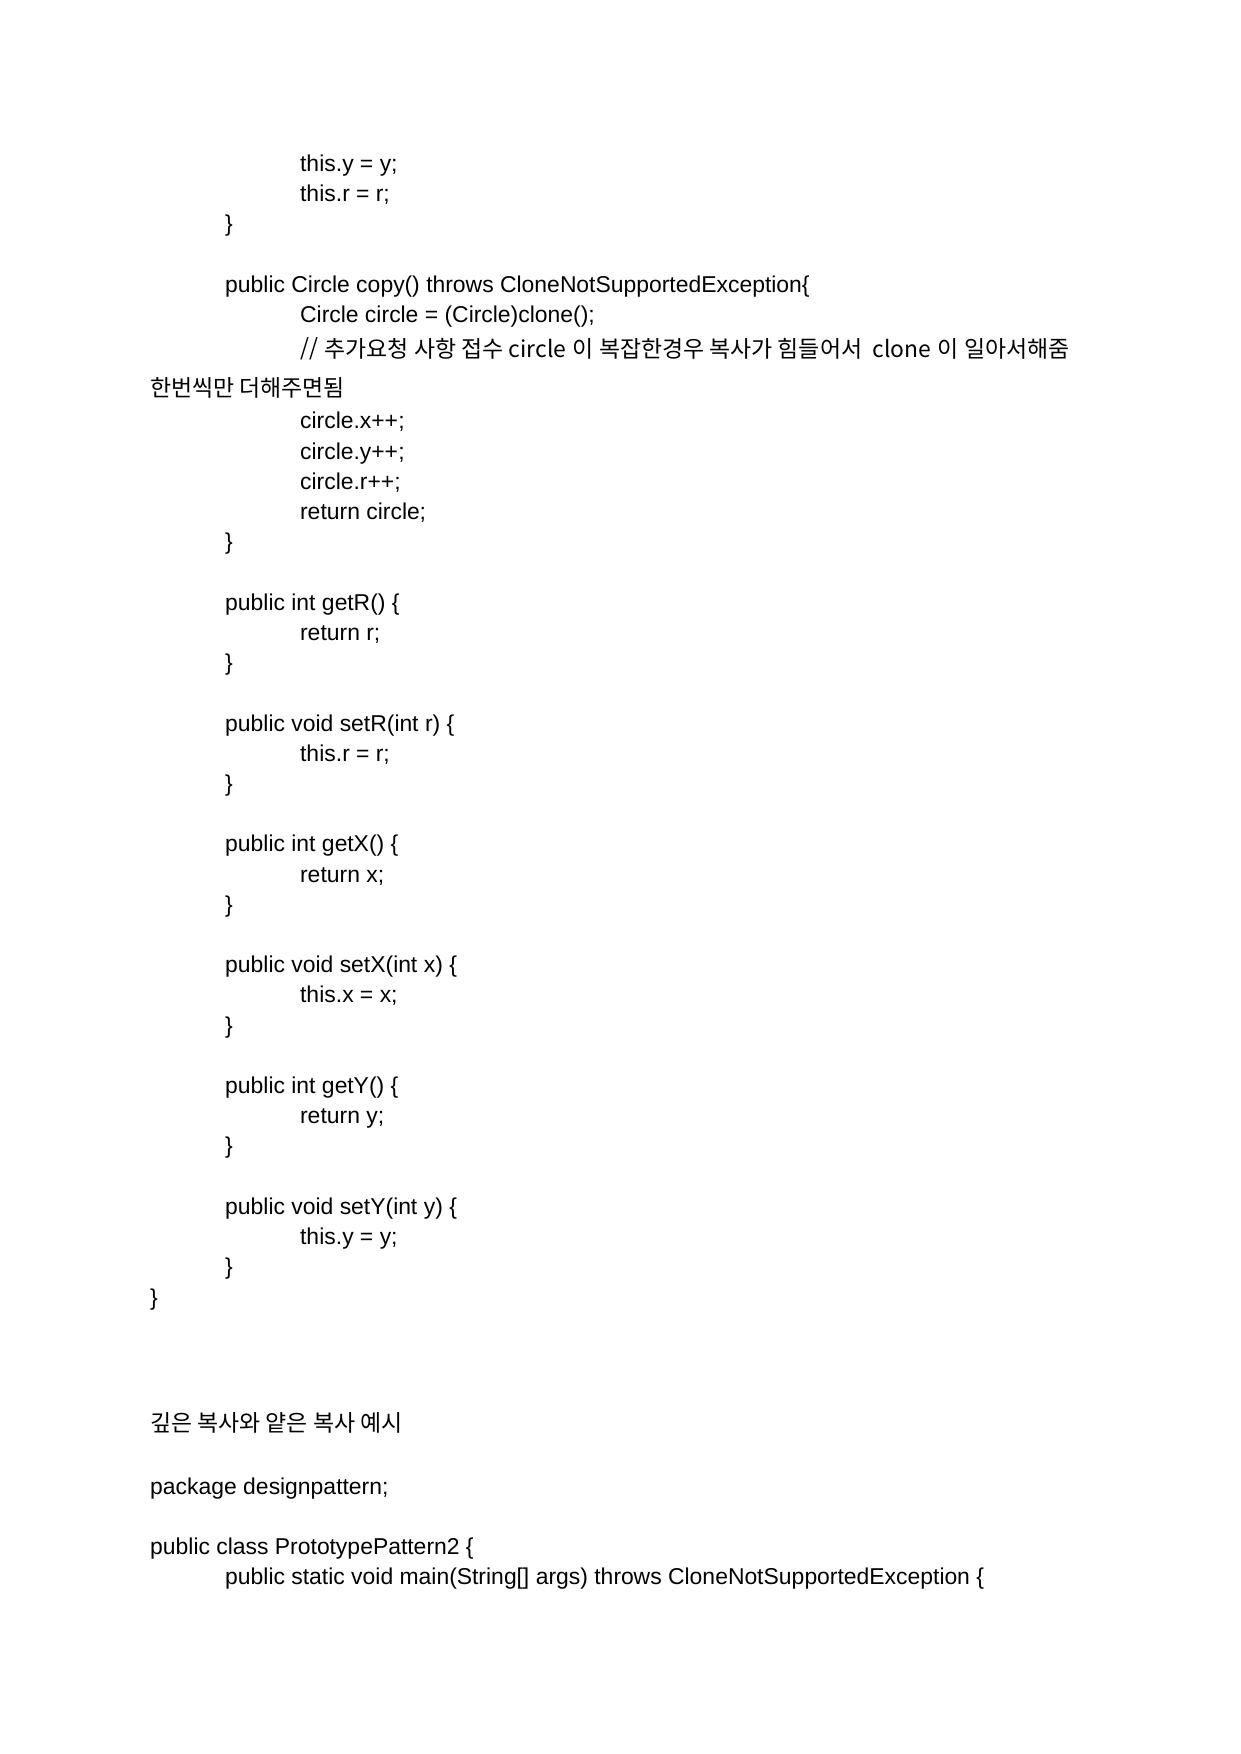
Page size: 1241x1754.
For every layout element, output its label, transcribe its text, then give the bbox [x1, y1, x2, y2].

text } [150, 649, 1090, 676]
text 깊은 복사와 얕은 복사 예시 [150, 1404, 1090, 1438]
text Circle circle = (Circle)clone(); [150, 301, 1090, 327]
text public void setX(int x) { [150, 951, 1090, 978]
text circle.r++; [150, 468, 1090, 494]
text public int getY() { [150, 1072, 1090, 1098]
text public void setR(int r) { [150, 709, 1090, 736]
text circle.y++; [150, 438, 1090, 464]
text public static void main(String[] args) throws CloneNotSupportedException { [150, 1563, 1090, 1590]
text return circle; [150, 498, 1090, 524]
text } [150, 1253, 1090, 1280]
text public Circle copy() throws CloneNotSupportedException{ [150, 271, 1090, 297]
text public void setY(int y) { [150, 1193, 1090, 1219]
text this.r = r; [150, 740, 1090, 766]
text } [150, 1012, 1090, 1038]
text return x; [150, 861, 1090, 887]
text } [150, 891, 1090, 917]
text package designpattern; [150, 1473, 1090, 1499]
text } [150, 1132, 1090, 1159]
text this.y = y; [150, 1223, 1090, 1249]
text this.y = y; [150, 150, 1090, 176]
text return y; [150, 1102, 1090, 1129]
text public class PrototypePattern2 { [150, 1533, 1090, 1559]
text } [150, 210, 1090, 237]
text this.x = x; [150, 981, 1090, 1008]
text public int getX() { [150, 830, 1090, 857]
text } [150, 1283, 1090, 1310]
text } [150, 528, 1090, 555]
text public int getR() { [150, 589, 1090, 615]
text this.r = r; [150, 180, 1090, 207]
text } [150, 770, 1090, 796]
text return r; [150, 619, 1090, 645]
text circle.x++; [150, 407, 1090, 434]
text // 추가요청 사항 접수 circle 이 복잡한경우 복사가 힘들어서 clone 이 일아서해줌 한번씩만 더해주면됨 [150, 331, 1090, 403]
